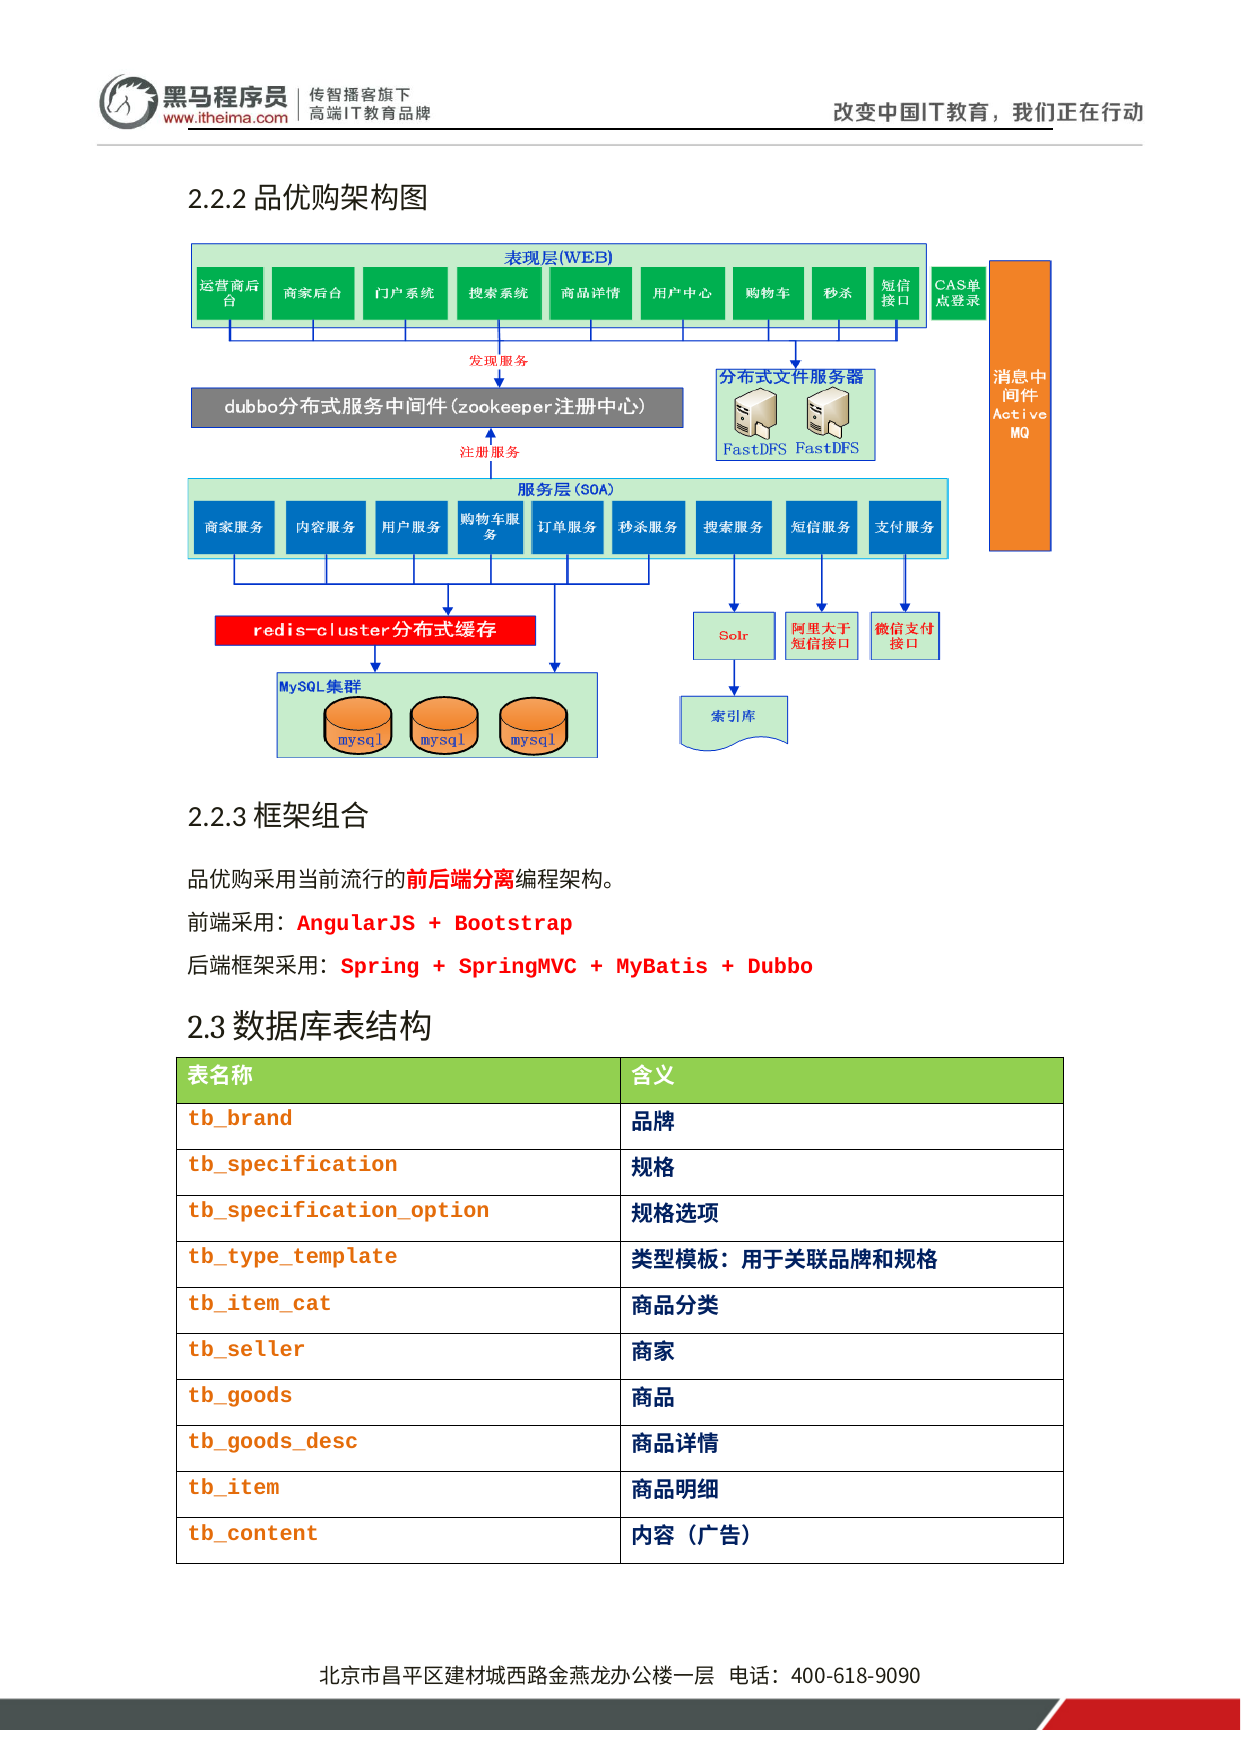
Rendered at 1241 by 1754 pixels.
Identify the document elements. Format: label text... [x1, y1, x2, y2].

table_cell tb_specification_option [177, 1196, 620, 1241]
list 前端采用：AngularJS + Bootstrap [187, 905, 1053, 937]
subtitle 2.2.2 品优购架构图 [187, 163, 1053, 228]
table_cell tb_seller [177, 1334, 620, 1379]
table_cell 商品明细 [621, 1472, 1063, 1517]
table_cell tb_brand [177, 1104, 620, 1149]
table_cell 品牌 [621, 1104, 1063, 1149]
table_header 含义 [621, 1058, 1063, 1103]
subtitle 2.2.3 框架组合 [187, 782, 1053, 847]
table_cell tb_goods [177, 1380, 620, 1425]
list 后端框架采用：Spring + SpringMVC + MyBatis + Dubbo [187, 948, 1053, 981]
table_cell tb_item [177, 1472, 620, 1517]
picture [0, 1639, 1241, 1730]
subtitle 2.3数据库表结构 [187, 992, 1053, 1057]
table_cell 商品详情 [621, 1426, 1063, 1471]
list 品优购采用当前流行的前后端分离编程架构。 [187, 861, 1053, 894]
table_cell tb_goods_desc [177, 1426, 620, 1471]
table_cell tb_specification [177, 1150, 620, 1195]
table_cell tb_content [177, 1518, 620, 1563]
table_header 表名称 [177, 1058, 620, 1103]
table_cell 商家 [621, 1334, 1063, 1379]
table_cell 规格选项 [621, 1196, 1063, 1241]
table_cell tb_item_cat [177, 1288, 620, 1333]
table_cell 类型模板：用于关联品牌和规格 [621, 1242, 1063, 1287]
picture [187, 243, 1052, 758]
table_cell 内容（广告） [621, 1518, 1063, 1563]
table_cell 规格 [621, 1150, 1063, 1195]
table_cell 商品 [621, 1380, 1063, 1425]
table_cell 商品分类 [621, 1288, 1063, 1333]
table_cell tb_type_template [177, 1242, 620, 1287]
picture [0, 3, 1241, 153]
